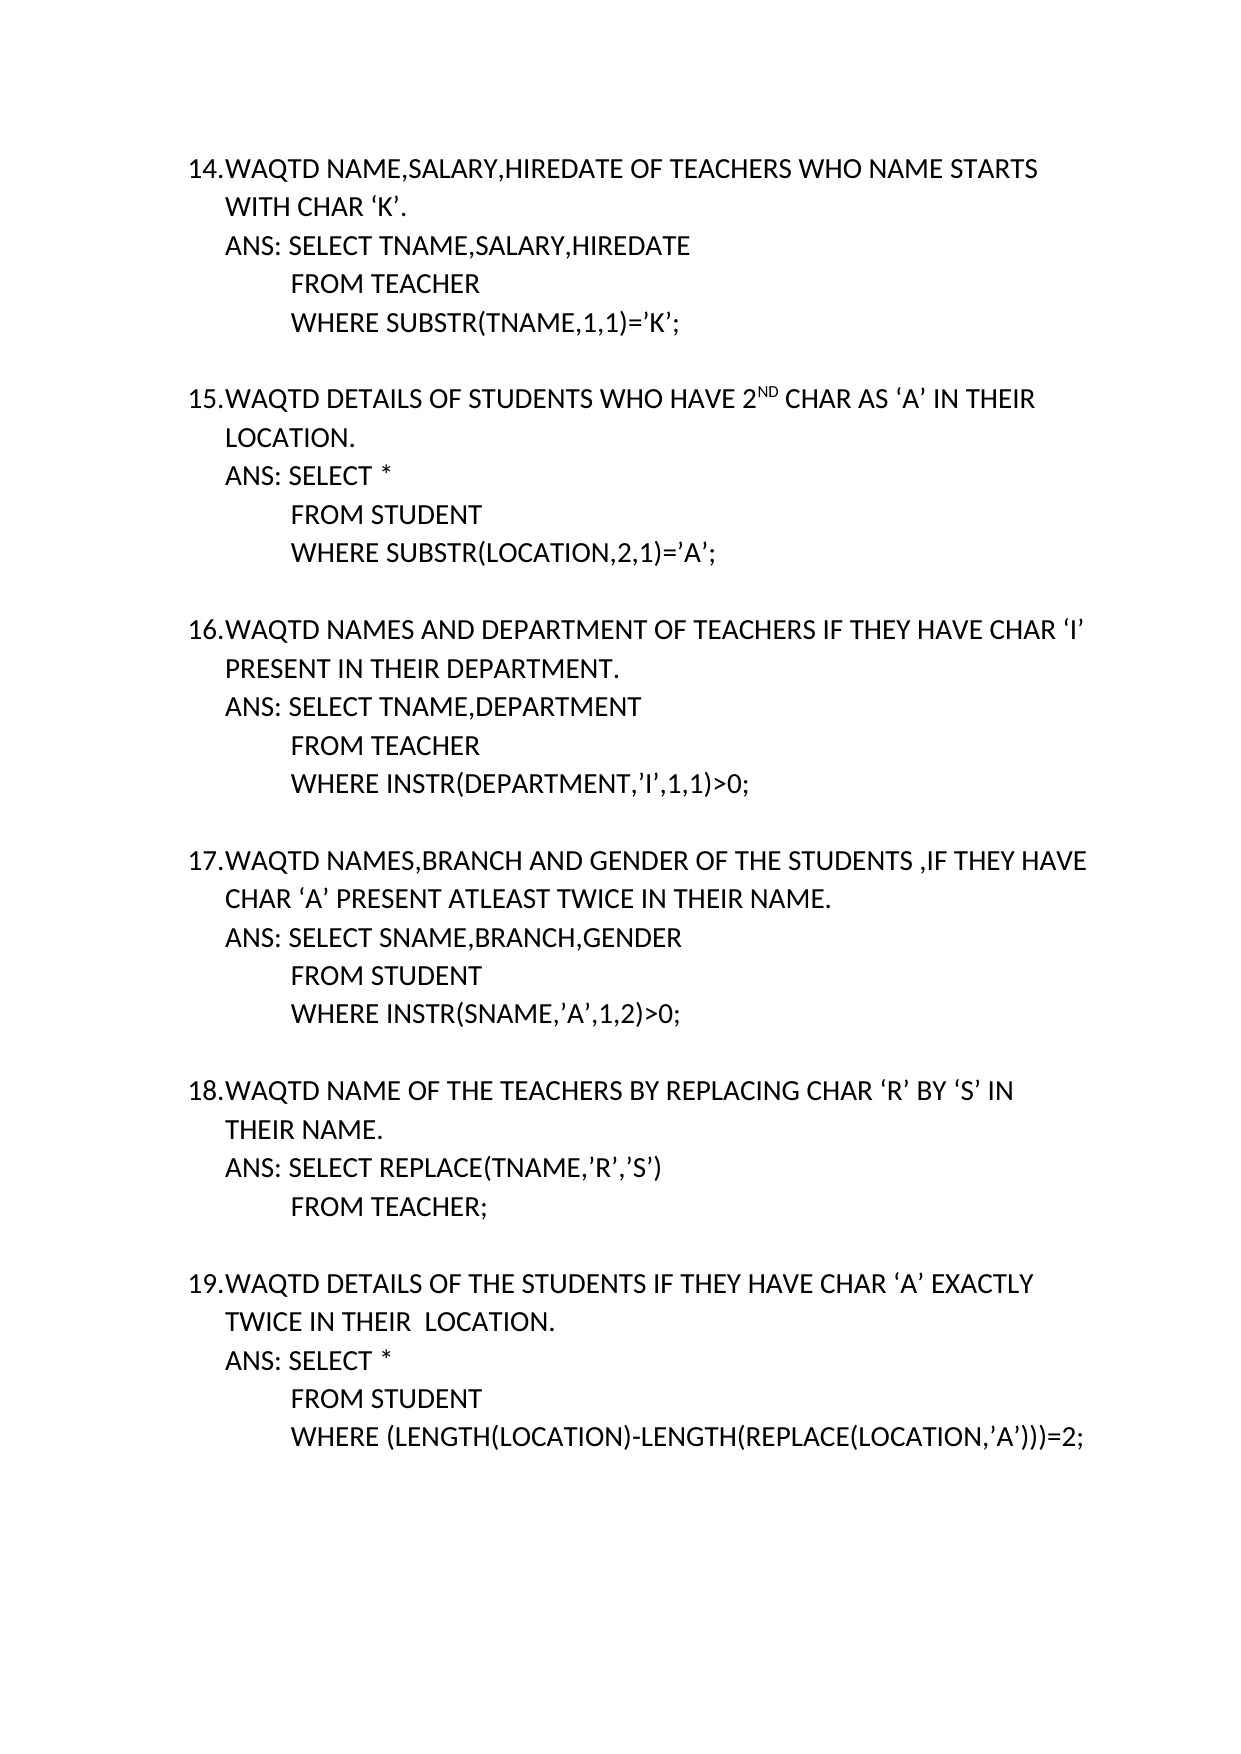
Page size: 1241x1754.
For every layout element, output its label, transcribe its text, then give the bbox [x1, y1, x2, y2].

list WAQTD NAMES,BRANCH AND GENDER OF THE STUDENTS ,IF THEY HAVE CHAR ‘A’ PRESENT ATLEAST TWICE IN THEIR NAME. [187, 842, 1090, 916]
list WHERE INSTR(DEPARTMENT,’I’,1,1)>0; [225, 765, 1090, 801]
list FROM STUDENT [225, 496, 1090, 532]
list WAQTD DETAILS OF THE STUDENTS IF THEY HAVE CHAR ‘A’ EXACTLY TWICE IN THEIR LOCATION. [187, 1265, 1090, 1339]
list WHERE SUBSTR(TNAME,1,1)=’K’; [225, 304, 1090, 339]
list FROM STUDENT [225, 1380, 1090, 1416]
list FROM TEACHER [225, 265, 1090, 301]
list ANS: SELECT * [225, 457, 1090, 493]
list ANS: SELECT SNAME,BRANCH,GENDER [225, 919, 1090, 954]
list FROM TEACHER [225, 727, 1090, 762]
list ANS: SELECT TNAME,DEPARTMENT [225, 688, 1090, 724]
list ANS: SELECT REPLACE(TNAME,’R’,’S’) [225, 1149, 1090, 1185]
list WHERE (LENGTH(LOCATION)-LENGTH(REPLACE(LOCATION,’A’)))=2; [225, 1418, 1090, 1454]
list WHERE SUBSTR(LOCATION,2,1)=’A’; [225, 534, 1090, 570]
list FROM TEACHER; [225, 1188, 1090, 1223]
list FROM STUDENT [225, 957, 1090, 993]
list WAQTD NAMES AND DEPARTMENT OF TEACHERS IF THEY HAVE CHAR ‘I’ PRESENT IN THEIR DEPARTMENT. [187, 611, 1090, 685]
list ANS: SELECT * [225, 1342, 1090, 1377]
list WAQTD DETAILS OF STUDENTS WHO HAVE 2ND CHAR AS ‘A’ IN THEIR LOCATION. [187, 381, 1090, 455]
list WAQTD NAME OF THE TEACHERS BY REPLACING CHAR ‘R’ BY ‘S’ IN THEIR NAME. [187, 1072, 1090, 1147]
list WHERE INSTR(SNAME,’A’,1,2)>0; [225, 996, 1090, 1031]
list ANS: SELECT TNAME,SALARY,HIREDATE [225, 227, 1090, 262]
list WAQTD NAME,SALARY,HIREDATE OF TEACHERS WHO NAME STARTS WITH CHAR ‘K’. [187, 150, 1090, 224]
